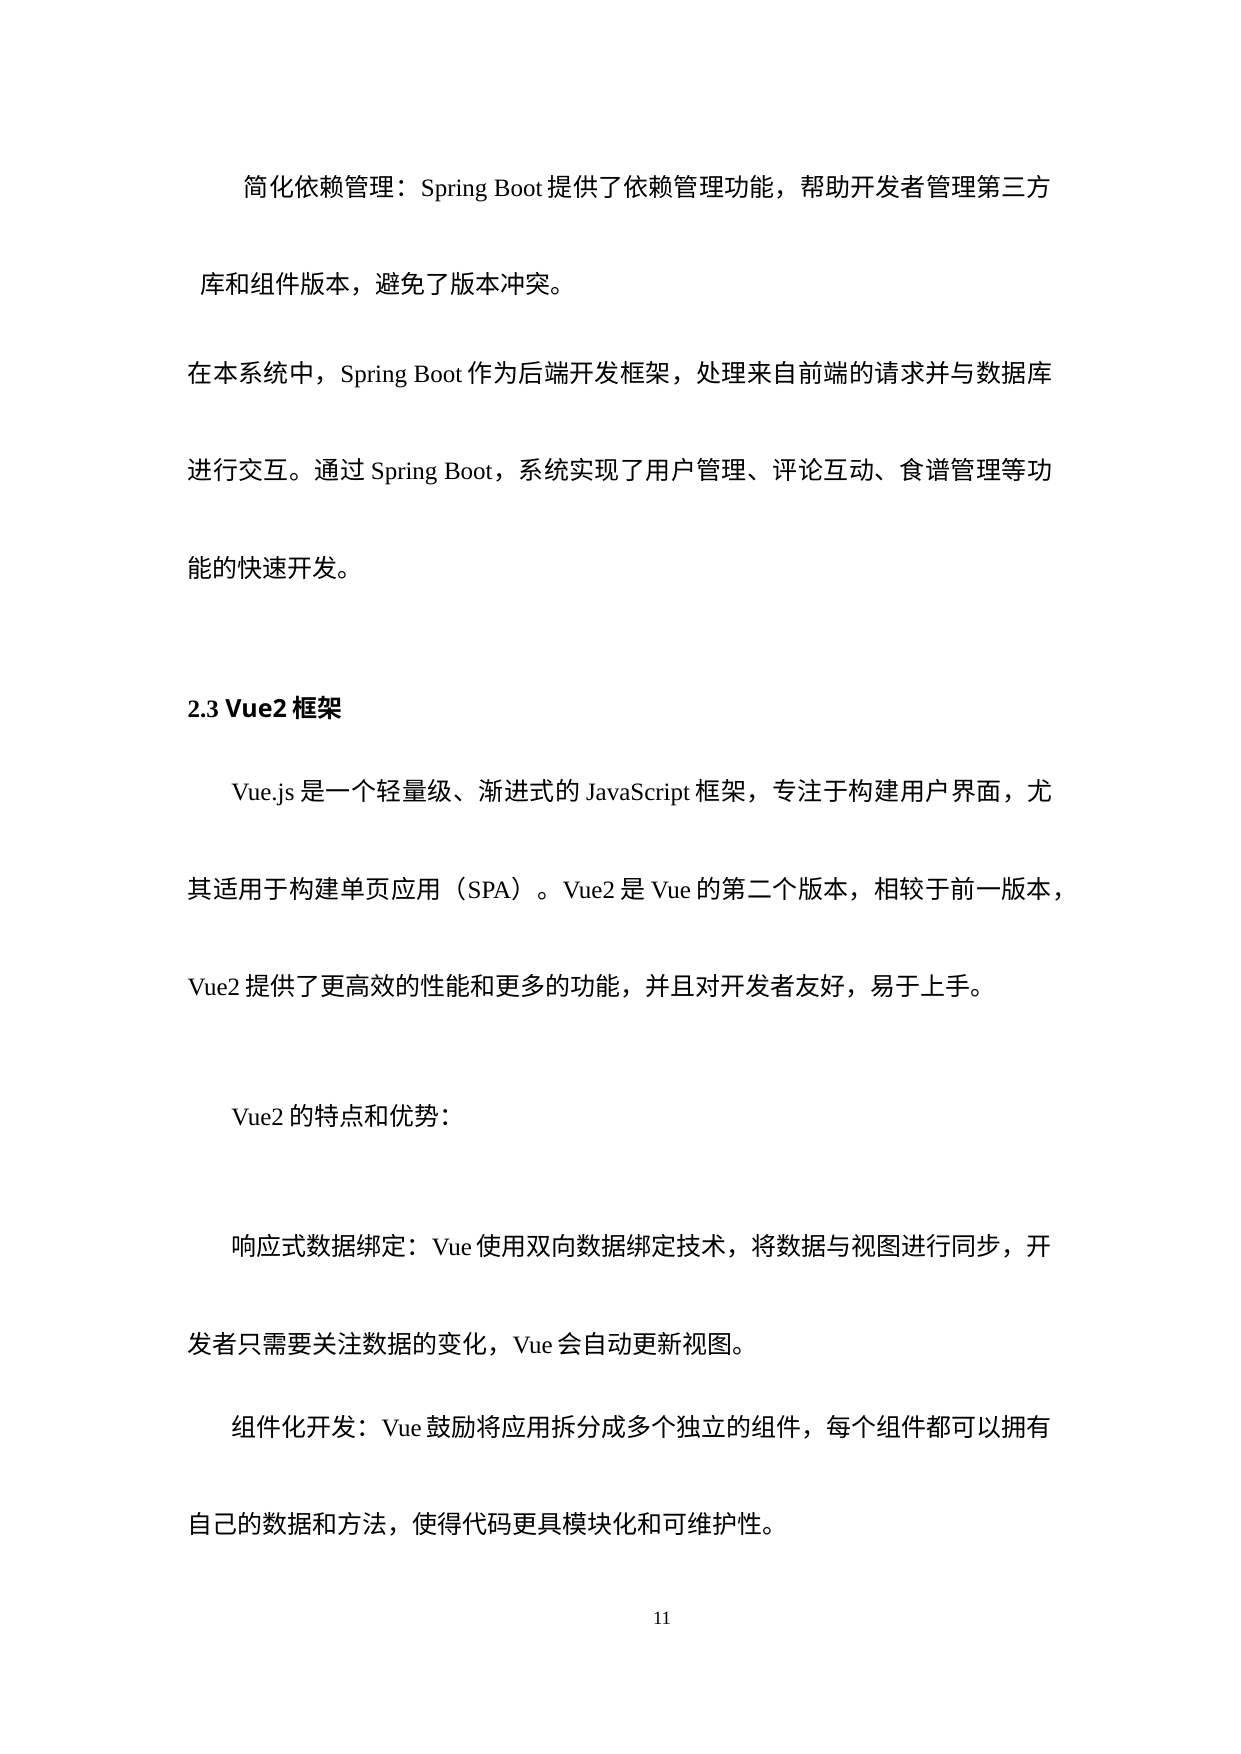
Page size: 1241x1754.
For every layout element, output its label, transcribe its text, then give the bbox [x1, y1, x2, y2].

text 简化依赖管理：Spring Boot提供了依赖管理功能，帮助开发者管理第三方库和组件版本，避免了版本冲突。 [200, 153, 1053, 316]
text 2.3 Vue2框架 [187, 674, 1053, 739]
text 组件化开发：Vue鼓励将应用拆分成多个独立的组件，每个组件都可以拥有自己的数据和方法，使得代码更具模块化和可维护性。 [187, 1393, 1053, 1556]
text Vue.js是一个轻量级、渐进式的JavaScript框架，专注于构建用户界面，尤其适用于构建单页应用（SPA）。Vue2是Vue的第二个版本，相较于前一版本，Vue2提供了更高效的性能和更多的功能，并且对开发者友好，易于上手。 [187, 757, 1053, 1017]
text 响应式数据绑定：Vue使用双向数据绑定技术，将数据与视图进行同步，开发者只需要关注数据的变化，Vue会自动更新视图。 [187, 1212, 1053, 1375]
text Vue2的特点和优势： [187, 1082, 1053, 1147]
text 在本系统中，Spring Boot作为后端开发框架，处理来自前端的请求并与数据库进行交互。通过Spring Boot，系统实现了用户管理、评论互动、食谱管理等功能的快速开发。 [187, 339, 1053, 599]
